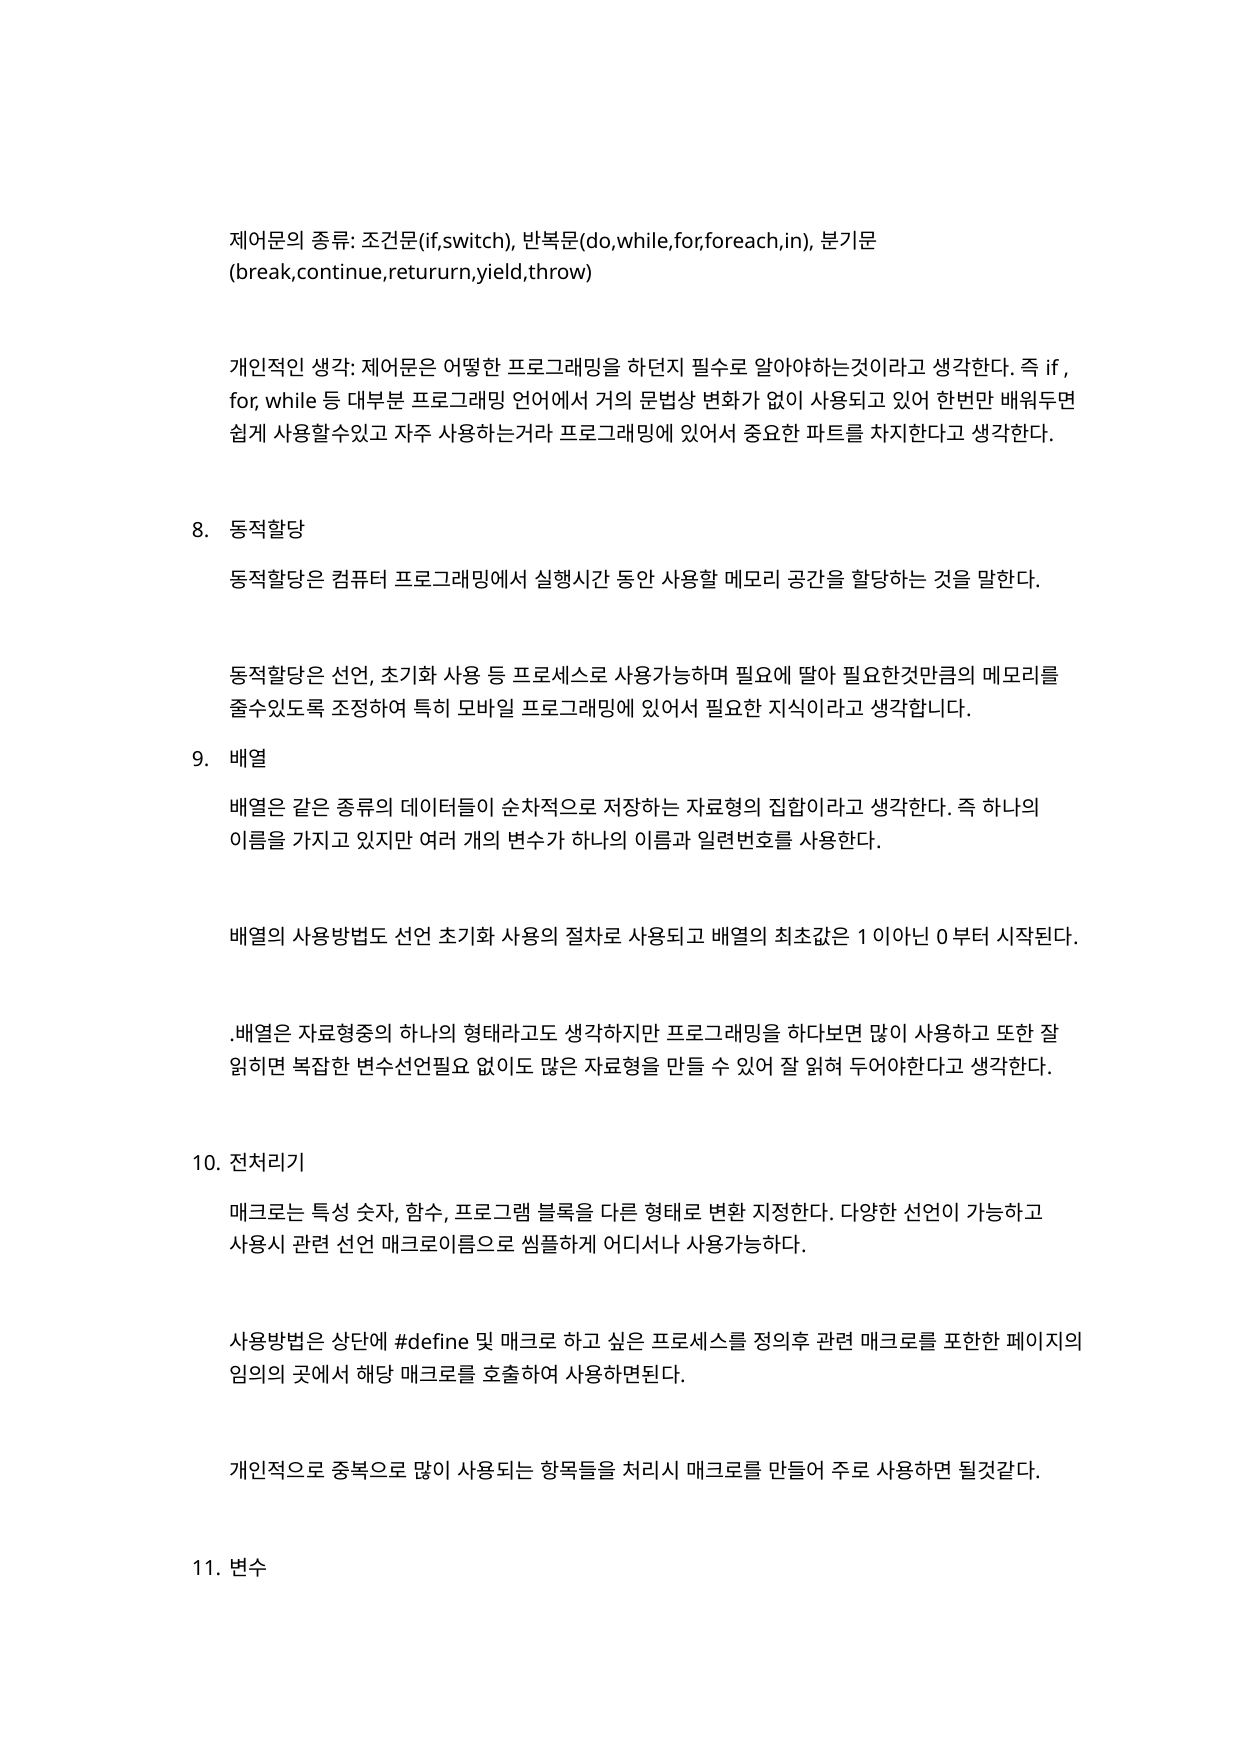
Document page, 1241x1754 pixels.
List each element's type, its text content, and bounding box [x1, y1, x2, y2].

list 전처리기 [192, 1147, 1090, 1177]
list .배열은 자료형중의 하나의 형태라고도 생각하지만 프로그래밍을 하다보면 많이 사용하고 또한 잘 읽히면 복잡한 변수선언필요 없이도 많은 자료형을 만들 수 있어 잘 읽혀 두어야한다고 생각한다. [229, 1017, 1090, 1080]
list 사용방법은 상단에 #define 및 매크로 하고 싶은 프로세스를 정의후 관련 매크로를 포한한 페이지의 임의의 곳에서 해당 매크로를 호출하여 사용하면된다. [229, 1325, 1090, 1388]
list 동적할당은 컴퓨터 프로그래밍에서 실행시간 동안 사용할 메모리 공간을 할당하는 것을 말한다. [229, 563, 1090, 593]
list 매크로는 특성 숫자, 함수, 프로그램 블록을 다른 형태로 변환 지정한다. 다양한 선언이 가능하고 사용시 관련 선언 매크로이름으로 씸플하게 어디서나 사용가능하다. [229, 1196, 1090, 1259]
list 제어문의 종류: 조건문(if,switch), 반복문(do,while,for,foreach,in), 분기문(break,continue,retururn,yield,throw) [229, 224, 1090, 285]
list 개인적으로 중복으로 많이 사용되는 항목들을 처리시 매크로를 만들어 주로 사용하면 될것같다. [229, 1455, 1090, 1485]
list 동적할당 [192, 514, 1090, 544]
list 동적할당은 선언, 초기화 사용 등 프로세스로 사용가능하며 필요에 딸아 필요한것만큼의 메모리를 줄수있도록 조정하여 특히 모바일 프로그래밍에 있어서 필요한 지식이라고 생각합니다. [229, 660, 1090, 723]
list 배열은 같은 종류의 데이터들이 순차적으로 저장하는 자료형의 집합이라고 생각한다. 즉 하나의 이름을 가지고 있지만 여러 개의 변수가 하나의 이름과 일련번호를 사용한다. [229, 791, 1090, 854]
list 개인적인 생각: 제어문은 어떻한 프로그래밍을 하던지 필수로 알아야하는것이라고 생각한다. 즉 if , for, while 등 대부분 프로그래밍 언어에서 거의 문법상 변화가 없이 사용되고 있어 한번만 배워두면 쉽게 사용할수있고 자주 사용하는거라 프로그래밍에 있어서 중요한 파트를 차지한다고 생각한다. [229, 352, 1090, 447]
list 변수 [192, 1551, 1090, 1582]
list 배열 [192, 742, 1090, 772]
list 배열의 사용방법도 선언 초기화 사용의 절차로 사용되고 배열의 최초값은 1이아닌 0부터 시작된다. [229, 921, 1090, 951]
